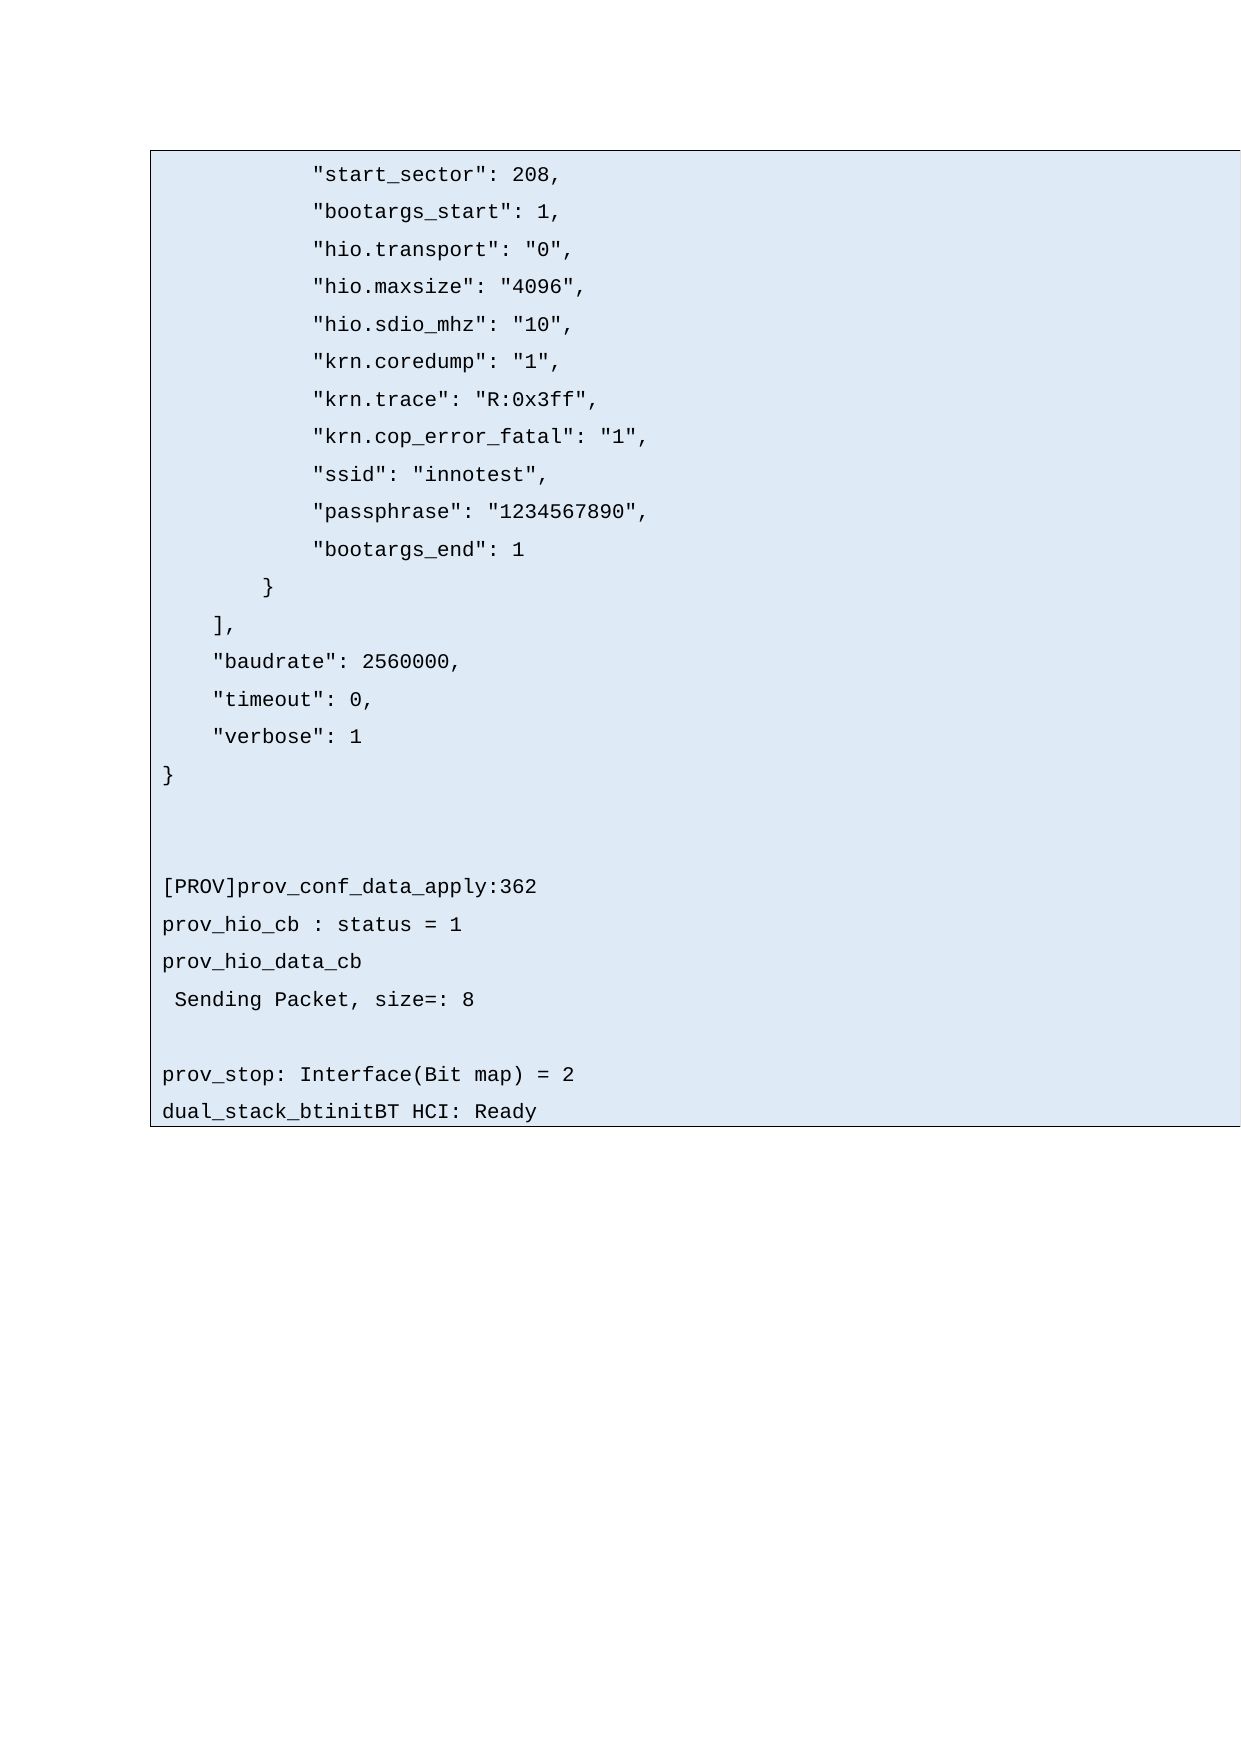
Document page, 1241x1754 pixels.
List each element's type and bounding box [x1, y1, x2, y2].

table_header [151, 151, 1240, 1126]
